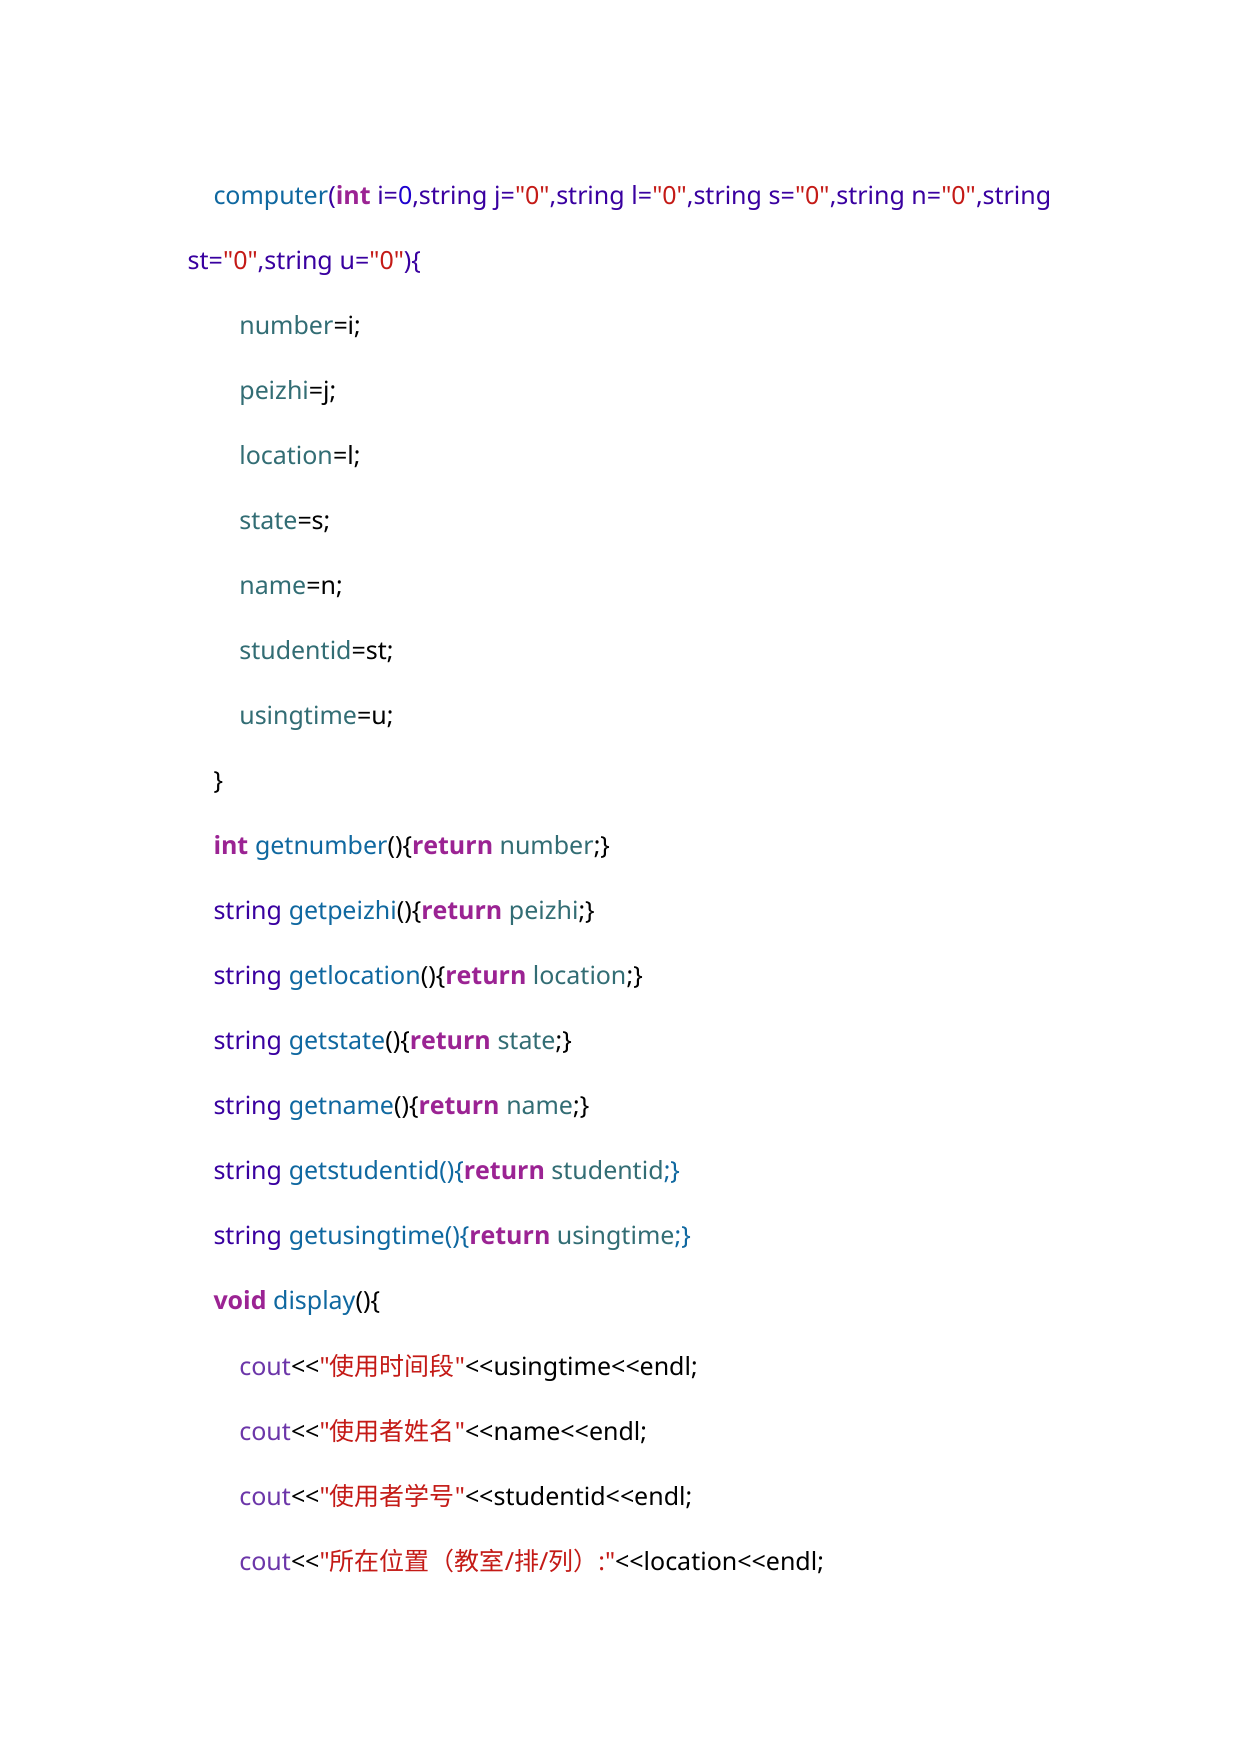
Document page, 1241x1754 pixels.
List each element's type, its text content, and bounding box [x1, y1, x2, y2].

text string getlocation(){return location;} [187, 942, 1053, 1007]
text computer(int i=0,string j="0",string l="0",string s="0",string n="0",string st="0",string u="0"){ [187, 162, 1053, 292]
text location=l; [187, 422, 1053, 487]
text state=s; [187, 487, 1053, 552]
text string getpeizhi(){return peizhi;} [187, 877, 1053, 942]
text name=n; [187, 552, 1053, 617]
text number=i; [187, 292, 1053, 357]
text void display(){ [187, 1267, 1053, 1332]
text peizhi=j; [187, 357, 1053, 422]
text cout<<"所在位置（教室/排/列）:"<<location<<endl; [187, 1527, 1053, 1592]
text studentid=st; [187, 617, 1053, 682]
text usingtime=u; [187, 682, 1053, 747]
text cout<<"使用时间段"<<usingtime<<endl; [187, 1332, 1053, 1397]
text cout<<"使用者姓名"<<name<<endl; [187, 1397, 1053, 1462]
text string getstate(){return state;} [187, 1007, 1053, 1072]
text string getname(){return name;} [187, 1072, 1053, 1137]
text string getstudentid(){return studentid;} [187, 1137, 1053, 1202]
text int getnumber(){return number;} [187, 812, 1053, 877]
text string getusingtime(){return usingtime;} [187, 1202, 1053, 1267]
text } [187, 747, 1053, 812]
text cout<<"使用者学号"<<studentid<<endl; [187, 1462, 1053, 1527]
